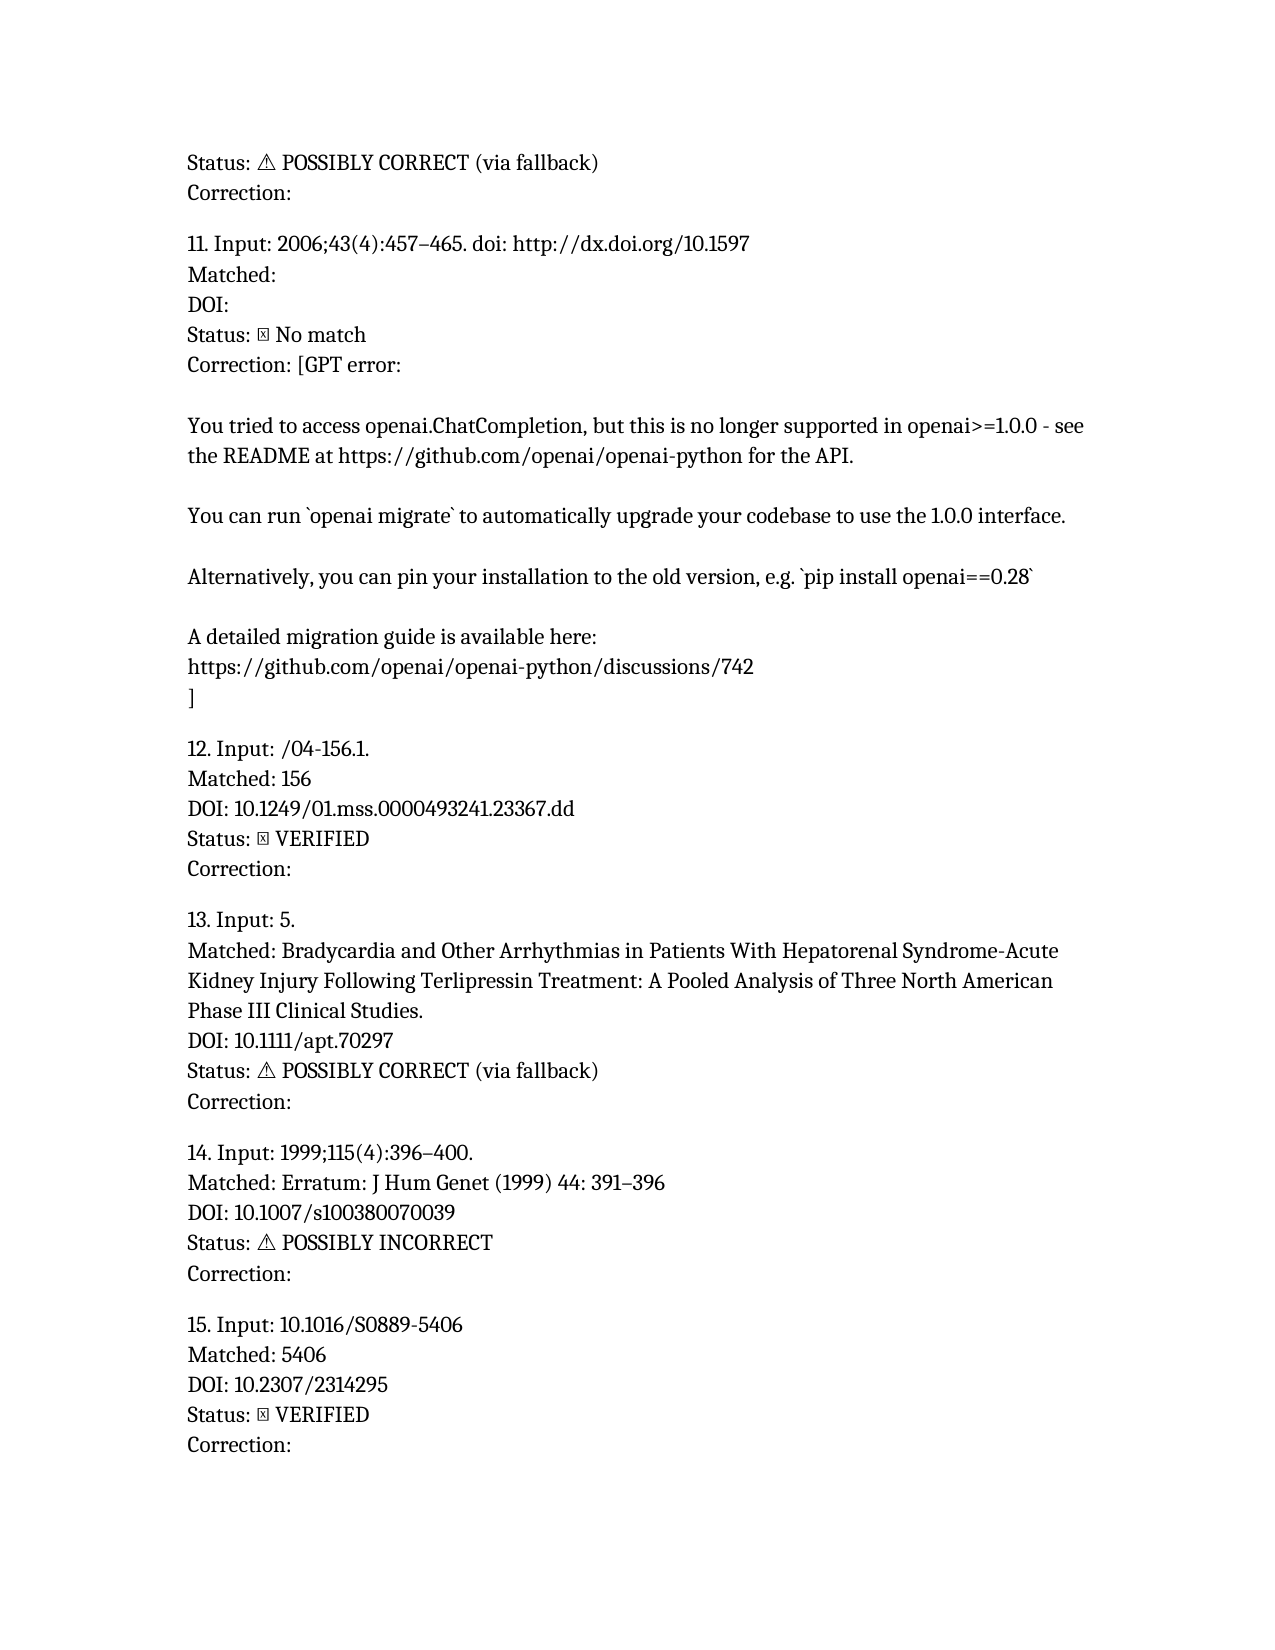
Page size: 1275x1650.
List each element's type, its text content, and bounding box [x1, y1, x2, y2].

text 11. Input: 2006;43(4):457–465. doi: http://dx.doi.org/10.1597 Matched: DOI: Status: ❌ No match Correction: [GPT error: You tried to access openai.ChatCompletion, but this is no longer supported in openai>=1.0.0 - see the README at https://github.com/openai/openai-python for the API. You can run `openai migrate` to automatically upgrade your codebase to use the 1.0.0 interface. Alternatively, you can pin your installation to the old version, e.g. `pip install openai==0.28` A detailed migration guide is available here: https://github.com/openai/openai-python/discussions/742 ] [187, 231, 1087, 711]
text 13. Input: 5. Matched: Bradycardia and Other Arrhythmias in Patients With Hepatorenal Syndrome-Acute Kidney Injury Following Terlipressin Treatment: A Pooled Analysis of Three North American Phase III Clinical Studies. DOI: 10.1111/apt.70297 Status: ⚠️ POSSIBLY CORRECT (via fallback) Correction: [187, 907, 1087, 1115]
text 15. Input: 10.1016/S0889-5406 Matched: 5406 DOI: 10.2307/2314295 Status: ✅ VERIFIED Correction: [187, 1311, 1087, 1459]
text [187, 150, 1087, 207]
text 12. Input: /04-156.1. Matched: 156 DOI: 10.1249/01.mss.0000493241.23367.dd Status: ✅ VERIFIED Correction: [187, 735, 1087, 883]
text 14. Input: 1999;115(4):396–400. Matched: Erratum: J Hum Genet (1999) 44: 391–396 DOI: 10.1007/s100380070039 Status: ⚠️ POSSIBLY INCORRECT Correction: [187, 1139, 1087, 1287]
